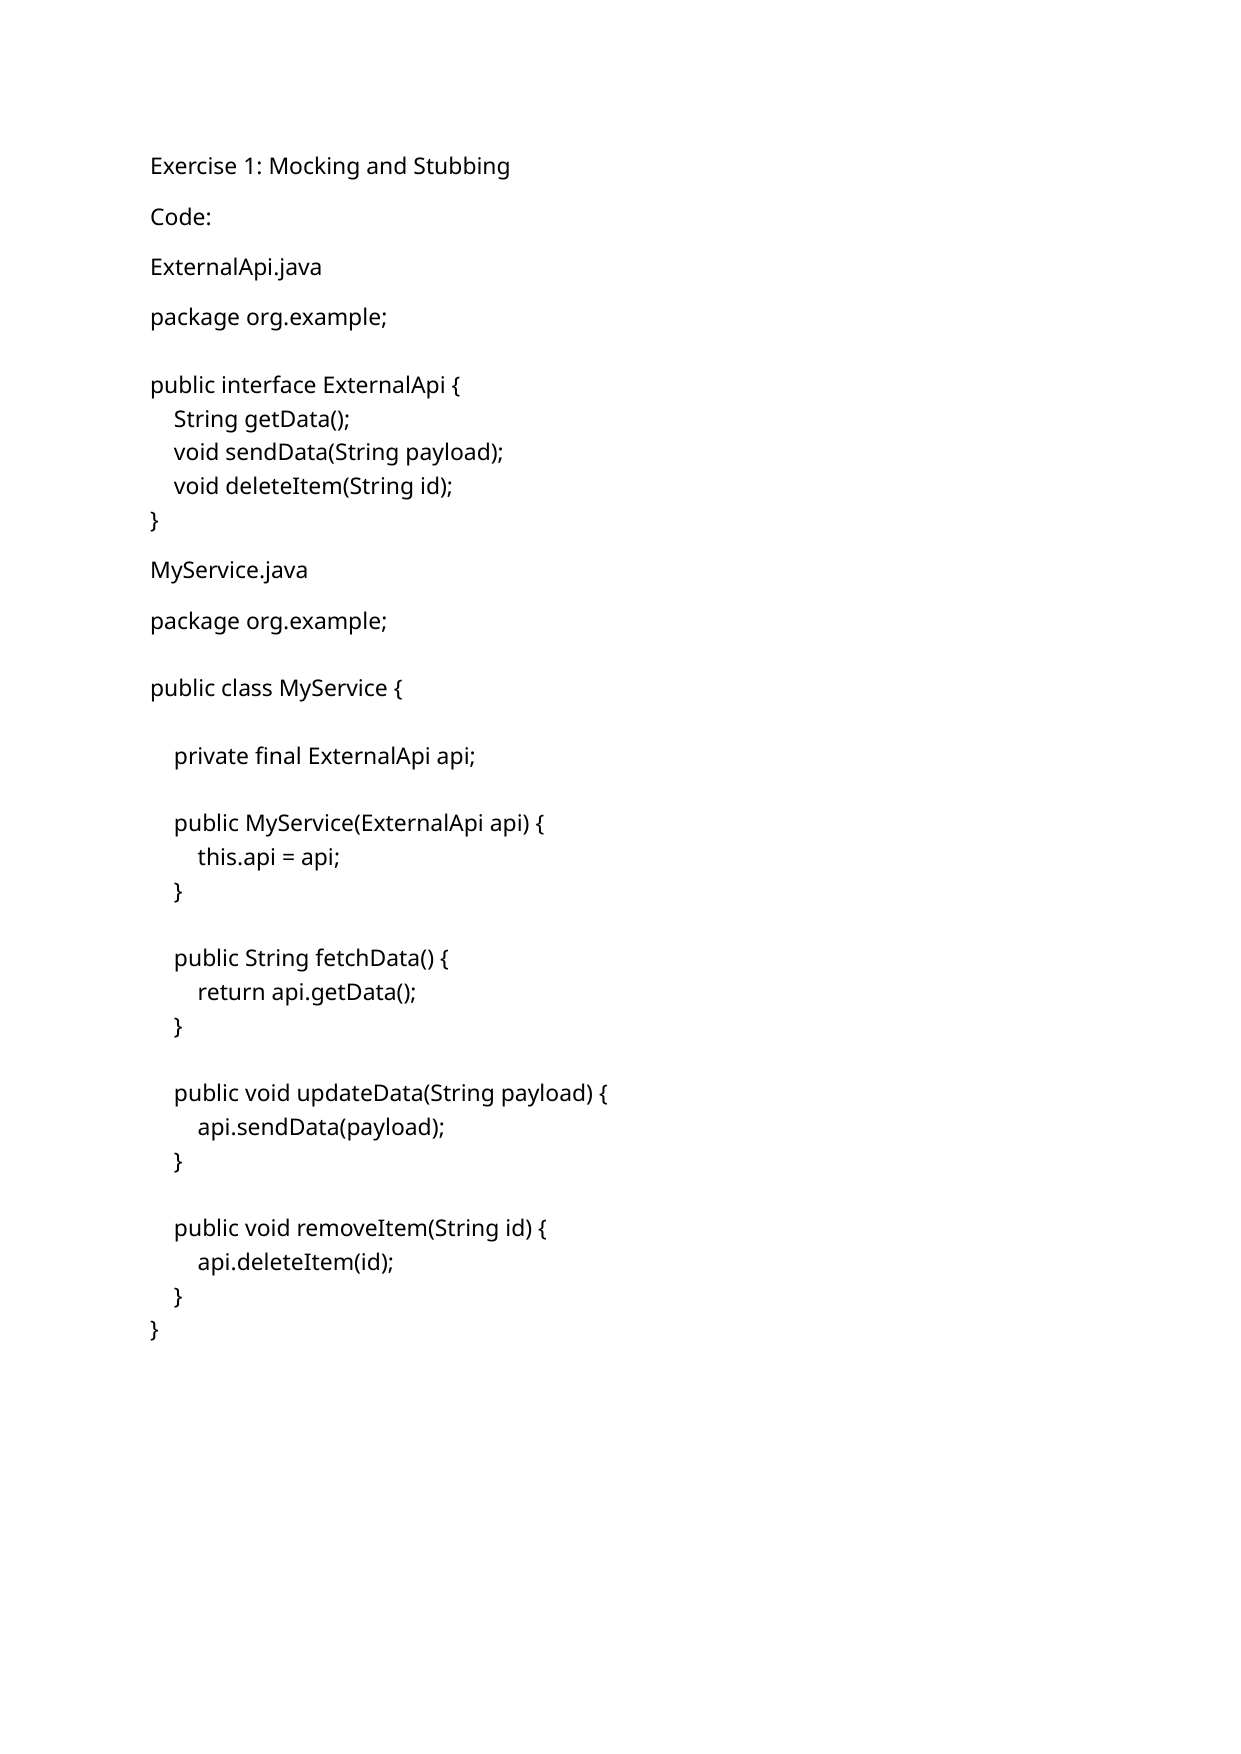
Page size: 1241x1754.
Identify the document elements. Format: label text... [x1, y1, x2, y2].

text package org.example; public class MyService { private final ExternalApi api; public MyService(ExternalApi api) { this.api = api; } public String fetchData() { return api.getData(); } public void updateData(String payload) { api.sendData(payload); } public void removeItem(String id) { api.deleteItem(id); } } [150, 604, 1090, 1344]
text Exercise 1: Mocking and Stubbing [150, 150, 1090, 181]
text ExternalApi.java [150, 251, 1090, 282]
text package org.example; public interface ExternalApi { String getData(); void sendData(String payload); void deleteItem(String id); } [150, 301, 1090, 535]
text MyService.java [150, 554, 1090, 585]
text Code: [150, 200, 1090, 232]
